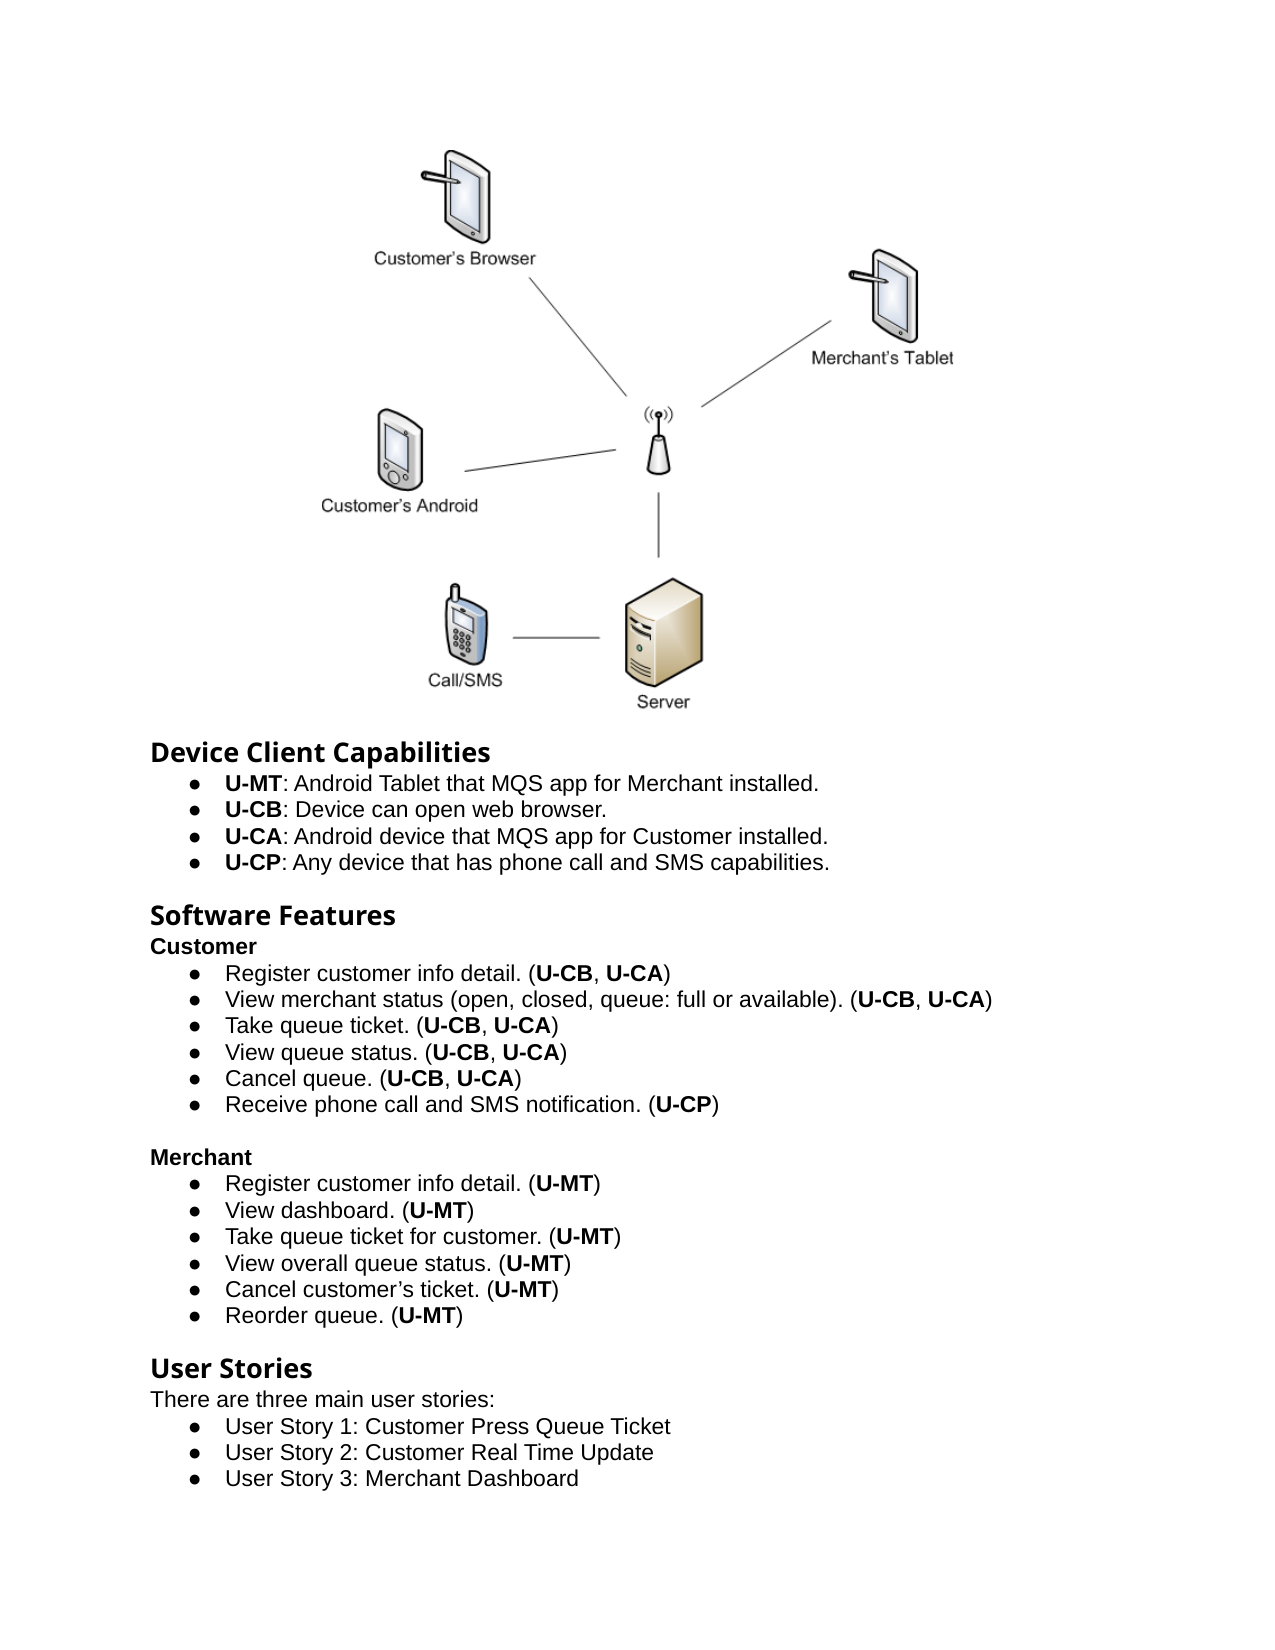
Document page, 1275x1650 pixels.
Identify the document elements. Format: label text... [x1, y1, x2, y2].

text Customer [150, 933, 1125, 959]
text There are three main user stories: [150, 1386, 1125, 1413]
list Cancel queue. (U-CB, U-CA) [188, 1065, 1125, 1091]
list U-CB: Device can open web browser. [188, 796, 1125, 823]
subtitle Software Features [150, 896, 1125, 933]
text Merchant [150, 1144, 1125, 1170]
list View merchant status (open, closed, queue: full or available). (U-CB, U-CA) [188, 986, 1125, 1012]
subtitle Device Client Capabilities [150, 733, 1125, 770]
list U-CP: Any device that has phone call and SMS capabilities. [188, 849, 1125, 876]
picture [321, 150, 954, 713]
list U-CA: Android device that MQS app for Customer installed. [188, 823, 1125, 849]
list Take queue ticket for customer. (U-MT) [188, 1223, 1125, 1249]
list View dashboard. (U-MT) [188, 1197, 1125, 1223]
list Reorder queue. (U-MT) [188, 1302, 1125, 1328]
list View overall queue status. (U-MT) [188, 1249, 1125, 1276]
list Cancel customer’s ticket. (U-MT) [188, 1276, 1125, 1302]
list U-MT: Android Tablet that MQS app for Merchant installed. [188, 770, 1125, 796]
list User Story 1: Customer Press Queue Ticket [188, 1413, 1125, 1439]
list Register customer info detail. (U-MT) [188, 1170, 1125, 1197]
list User Story 2: Customer Real Time Update [188, 1439, 1125, 1465]
list Receive phone call and SMS notification. (U-CP) [188, 1091, 1125, 1118]
list Register customer info detail. (U-CB, U-CA) [188, 959, 1125, 986]
list User Story 3: Merchant Dashboard [188, 1465, 1125, 1492]
list View queue status. (U-CB, U-CA) [188, 1039, 1125, 1065]
subtitle User Stories [150, 1349, 1125, 1386]
list Take queue ticket. (U-CB, U-CA) [188, 1012, 1125, 1039]
